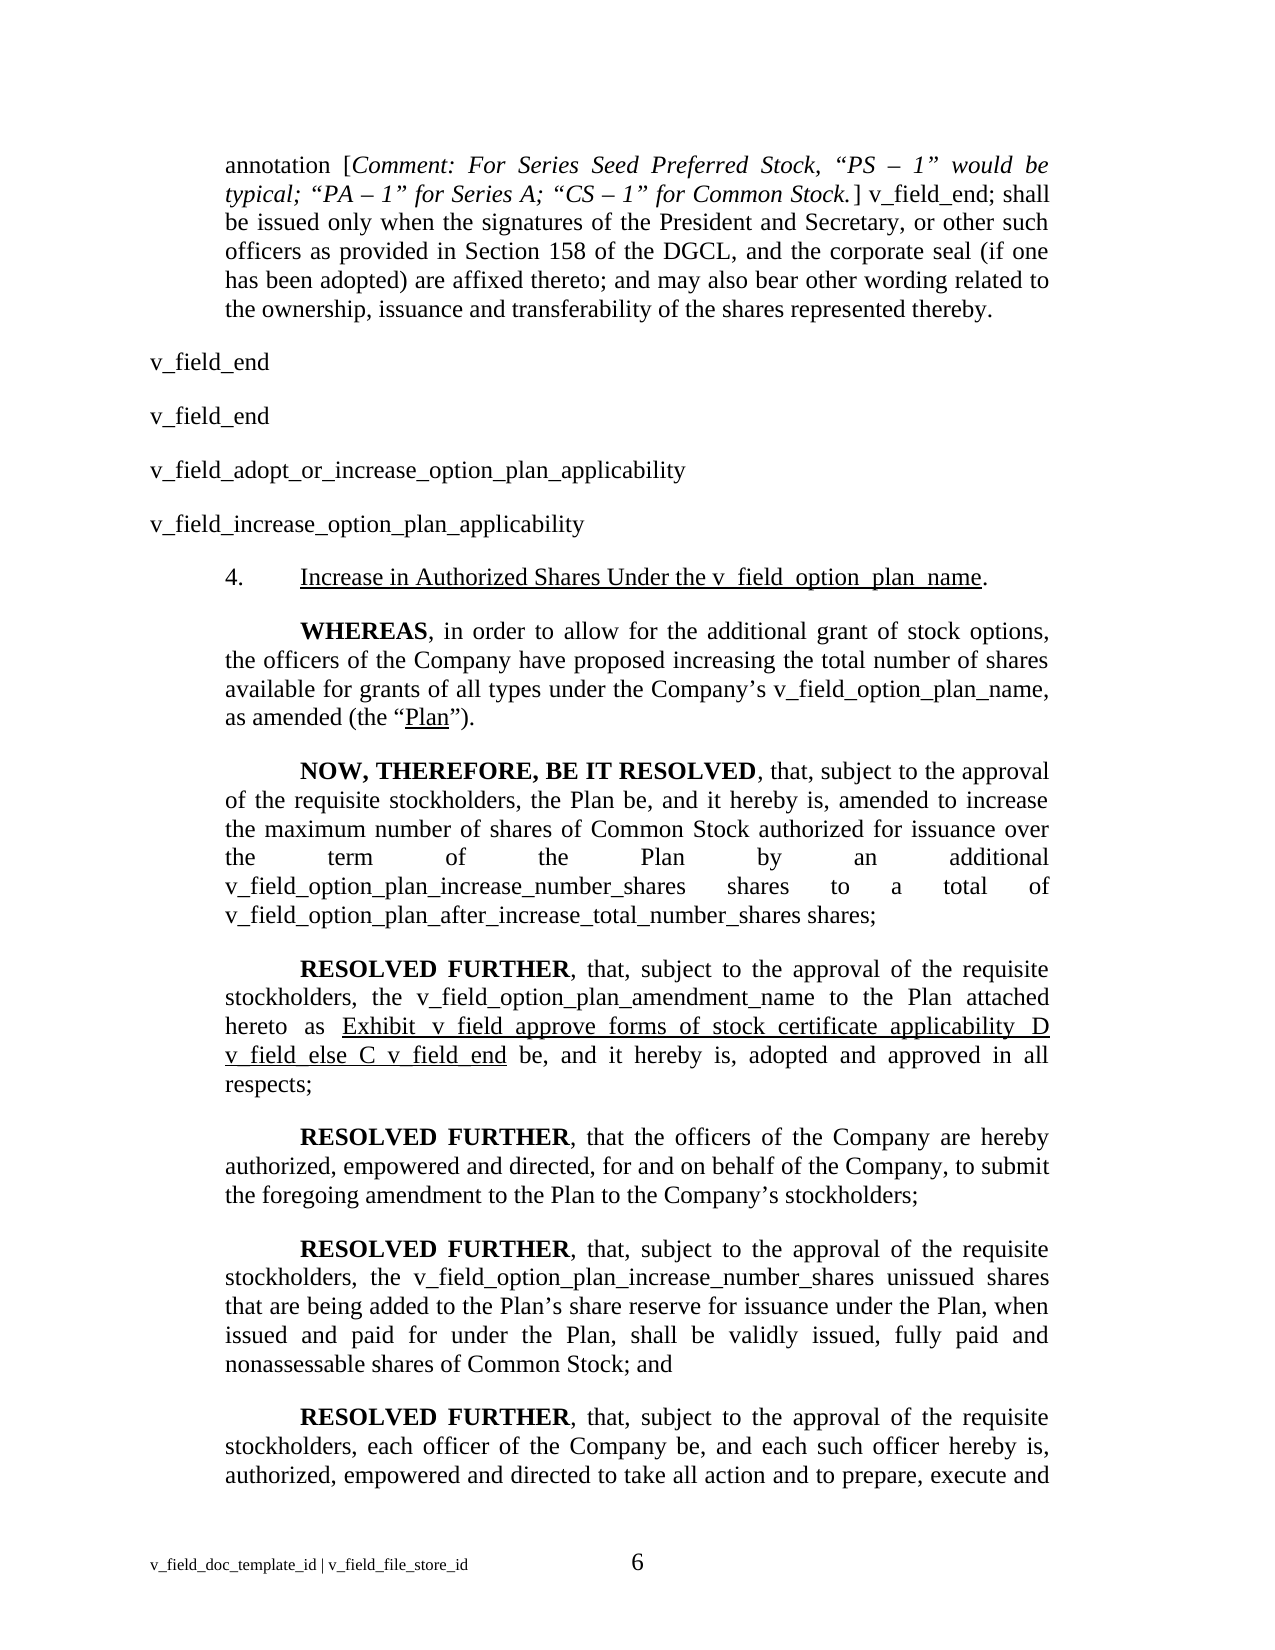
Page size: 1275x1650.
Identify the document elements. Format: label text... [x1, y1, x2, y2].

text WHEREAS, in order to allow for the additional grant of stock options, the officers of the Company have proposed increasing the total number of shares available for grants of all types under the Company’s v_field_option_plan_name, as amended (the “Plan”). [225, 616, 1050, 731]
text v_field_increase_option_plan_applicability [150, 509, 1050, 537]
text RESOLVED FURTHER, that, subject to the approval of the requisite stockholders, the v_field_option_plan_amendment_name to the Plan attached hereto as Exhibit v_field_approve_forms_of_stock_certificate_applicability D v_field_else C v_field_end be, and it hereby is, adopted and approved in all respects; [225, 954, 1050, 1097]
text RESOLVED FURTHER, that, subject to the approval of the requisite stockholders, the v_field_option_plan_increase_number_shares unissued shares that are being added to the Plan’s share reserve for issuance under the Plan, when issued and paid for under the Plan, shall be validly issued, fully paid and nonassessable shares of Common Stock; and [225, 1234, 1050, 1377]
text NOW, THEREFORE, BE IT RESOLVED, that, subject to the approval of the requisite stockholders, the Plan be, and it hereby is, amended to increase the maximum number of shares of Common Stock authorized for issuance over the term of the Plan by an additional v_field_option_plan_increase_number_shares shares to a total of v_field_option_plan_after_increase_total_number_shares shares; [225, 756, 1050, 929]
text v_field_end [150, 347, 1050, 376]
text v_field_adopt_or_increase_option_plan_applicability [150, 455, 1050, 484]
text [225, 1402, 1050, 1489]
text RESOLVED FURTHER, that the officers of the Company are hereby authorized, empowered and directed, for and on behalf of the Company, to submit the foregoing amendment to the Plan to the Company’s stockholders; [225, 1122, 1050, 1209]
subtitle Increase in Authorized Shares Under the v_field_option_plan_name. [150, 562, 1125, 591]
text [225, 150, 1050, 322]
text v_field_end [150, 401, 1050, 430]
